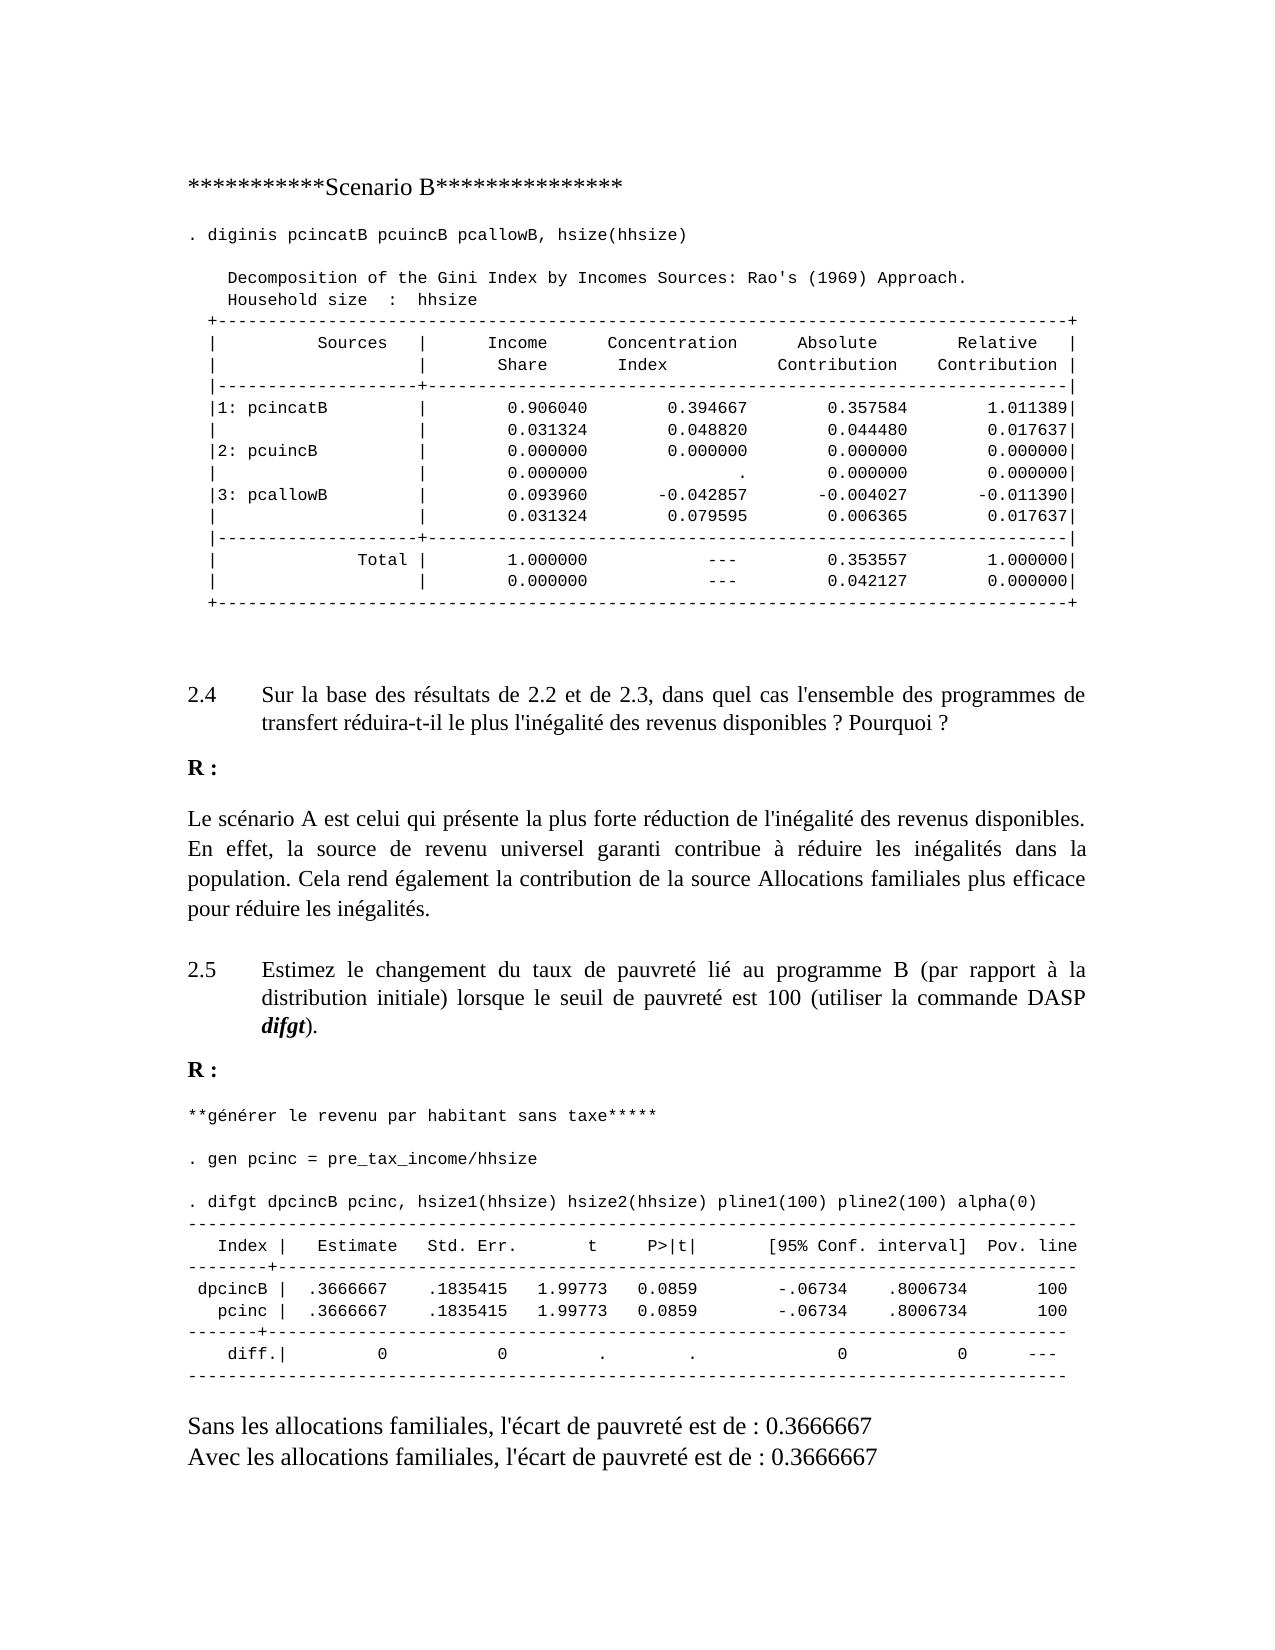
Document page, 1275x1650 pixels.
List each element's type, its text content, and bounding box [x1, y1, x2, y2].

text ***********Scenario B*************** [187, 172, 1087, 200]
text ---------------------------------------------------------------------------------------- [187, 1367, 1087, 1386]
text Index | Estimate Std. Err. t P>|t| [95% Conf. interval] Pov. line [187, 1237, 1087, 1256]
text | Total | 1.000000 --- 0.353557 1.000000| [187, 551, 1087, 570]
text --------+-------------------------------------------------------------------------------- [187, 1259, 1087, 1278]
text | | 0.031324 0.079595 0.006365 0.017637| [187, 508, 1087, 527]
text |2: pcuincB | 0.000000 0.000000 0.000000 0.000000| [187, 443, 1087, 462]
text ----------------------------------------------------------------------------------------- [187, 1216, 1087, 1234]
text | | Share Index Contribution Contribution | [187, 356, 1087, 375]
text . gen pcinc = pre_tax_income/hhsize [187, 1151, 1087, 1169]
text -------+-------------------------------------------------------------------------------- [187, 1324, 1087, 1343]
text R : [187, 1056, 1087, 1083]
text diff.| 0 0 . . 0 0 --- [187, 1346, 1087, 1364]
text **générer le revenu par habitant sans taxe***** [187, 1107, 1087, 1126]
text |--------------------+----------------------------------------------------------------| [187, 530, 1087, 548]
text Household size : hhsize [187, 291, 1087, 310]
text . difgt dpcincB pcinc, hsize1(hhsize) hsize2(hhsize) pline1(100) pline2(100) alpha(0) [187, 1194, 1087, 1213]
text 2.5 Estimez le changement du taux de pauvreté lié au programme B (par rapport à la distribution initiale) lorsque le seuil de pauvreté est 100 (utiliser la commande DASP difgt). [187, 956, 1087, 1038]
text 2.4 Sur la base des résultats de 2.2 et de 2.3, dans quel cas l'ensemble des programmes de transfert réduira-t-il le plus l'inégalité des revenus disponibles ? Pourquoi ? [187, 681, 1087, 736]
text +-------------------------------------------------------------------------------------+ [187, 313, 1087, 332]
text +-------------------------------------------------------------------------------------+ [187, 595, 1087, 613]
text | Sources | Income Concentration Absolute Relative | [187, 335, 1087, 353]
text Avec les allocations familiales, l'écart de pauvreté est de : 0.3666667 [187, 1442, 1087, 1471]
text dpcincB | .3666667 .1835415 1.99773 0.0859 -.06734 .8006734 100 [187, 1281, 1087, 1299]
text |1: pcincatB | 0.906040 0.394667 0.357584 1.011389| [187, 400, 1087, 418]
text |--------------------+----------------------------------------------------------------| [187, 378, 1087, 397]
text | | 0.000000 --- 0.042127 0.000000| [187, 573, 1087, 592]
text | | 0.000000 . 0.000000 0.000000| [187, 465, 1087, 483]
text Sans les allocations familiales, l'écart de pauvreté est de : 0.3666667 [187, 1411, 1087, 1439]
text |3: pcallowB | 0.093960 -0.042857 -0.004027 -0.011390| [187, 486, 1087, 505]
text . diginis pcincatB pcuincB pcallowB, hsize(hhsize) [187, 226, 1087, 245]
text | | 0.031324 0.048820 0.044480 0.017637| [187, 421, 1087, 440]
text pcinc | .3666667 .1835415 1.99773 0.0859 -.06734 .8006734 100 [187, 1302, 1087, 1321]
text R : [187, 754, 1087, 780]
text Le scénario A est celui qui présente la plus forte réduction de l'inégalité des revenus disponibles. En effet, la source de revenu universel garanti contribue à réduire les inégalités dans la population. Cela rend également la contribution de la source Allocations familiales plus efficace pour réduire les inégalités. [187, 805, 1087, 922]
text Decomposition of the Gini Index by Incomes Sources: Rao's (1969) Approach. [187, 270, 1087, 288]
